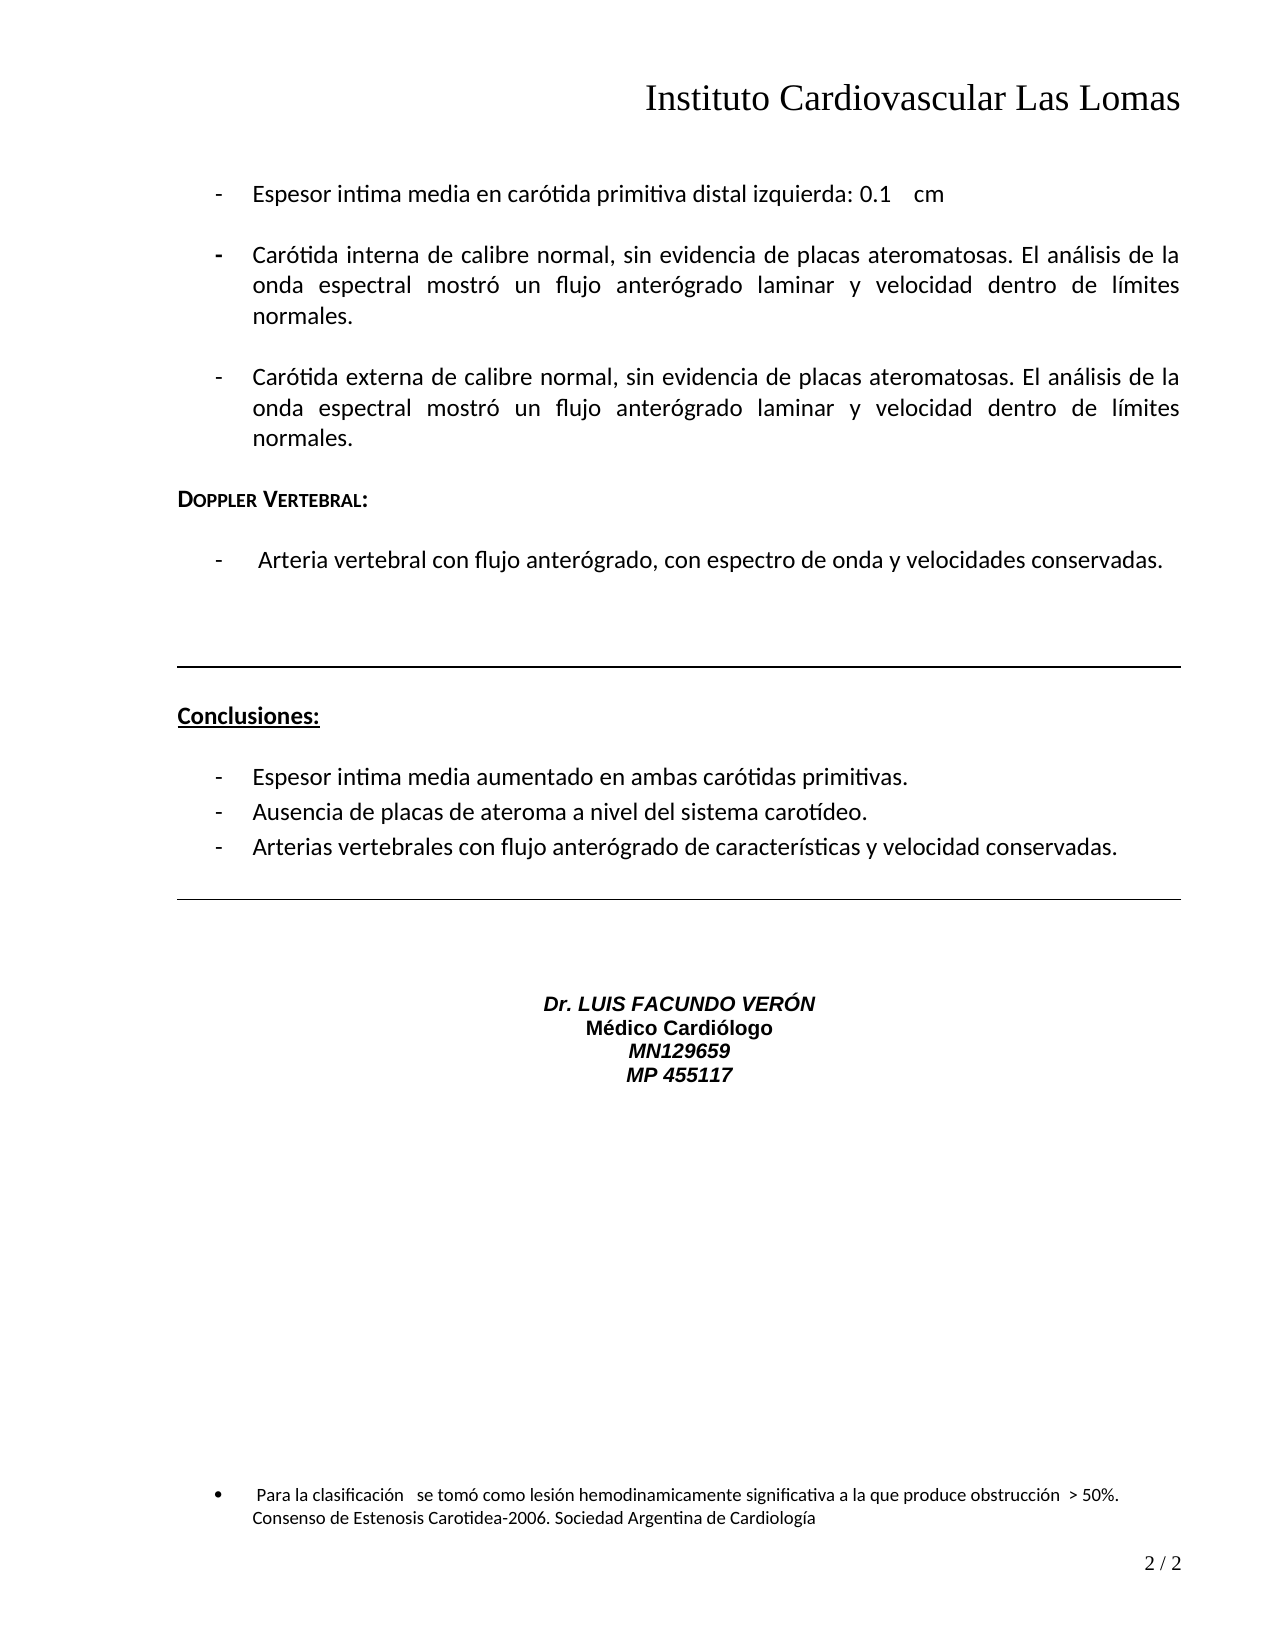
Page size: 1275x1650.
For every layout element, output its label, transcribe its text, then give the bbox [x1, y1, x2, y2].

text MP 455117 [177, 1063, 1181, 1087]
list Carótida externa de calibre normal, sin evidencia de placas ateromatosas. El análisis de la onda espectral mostró un flujo anterógrado laminar y velocidad dentro de límites normales. [215, 361, 1181, 453]
list Arteria vertebral con flujo anterógrado, con espectro de onda y velocidades conservadas. [215, 544, 1181, 575]
list Carótida interna de calibre normal, sin evidencia de placas ateromatosas. El análisis de la onda espectral mostró un flujo anterógrado laminar y velocidad dentro de límites normales. [215, 239, 1181, 331]
list Ausencia de placas de ateroma a nivel del sistema carotídeo. [215, 796, 1181, 827]
text Doppler Vertebral: [177, 483, 1181, 514]
list Espesor intima media en carótida primitiva distal izquierda: 0.1 cm [215, 178, 1181, 209]
text Conclusiones: [177, 700, 1181, 731]
text Médico Cardiólogo [177, 1015, 1181, 1039]
list Espesor intima media aumentado en ambas carótidas primitivas. [215, 761, 1181, 792]
text Dr. LUIS FACUNDO VERÓN [177, 991, 1181, 1015]
list Arterias vertebrales con flujo anterógrado de características y velocidad conservadas. [215, 831, 1181, 862]
text MN129659 [177, 1039, 1181, 1063]
